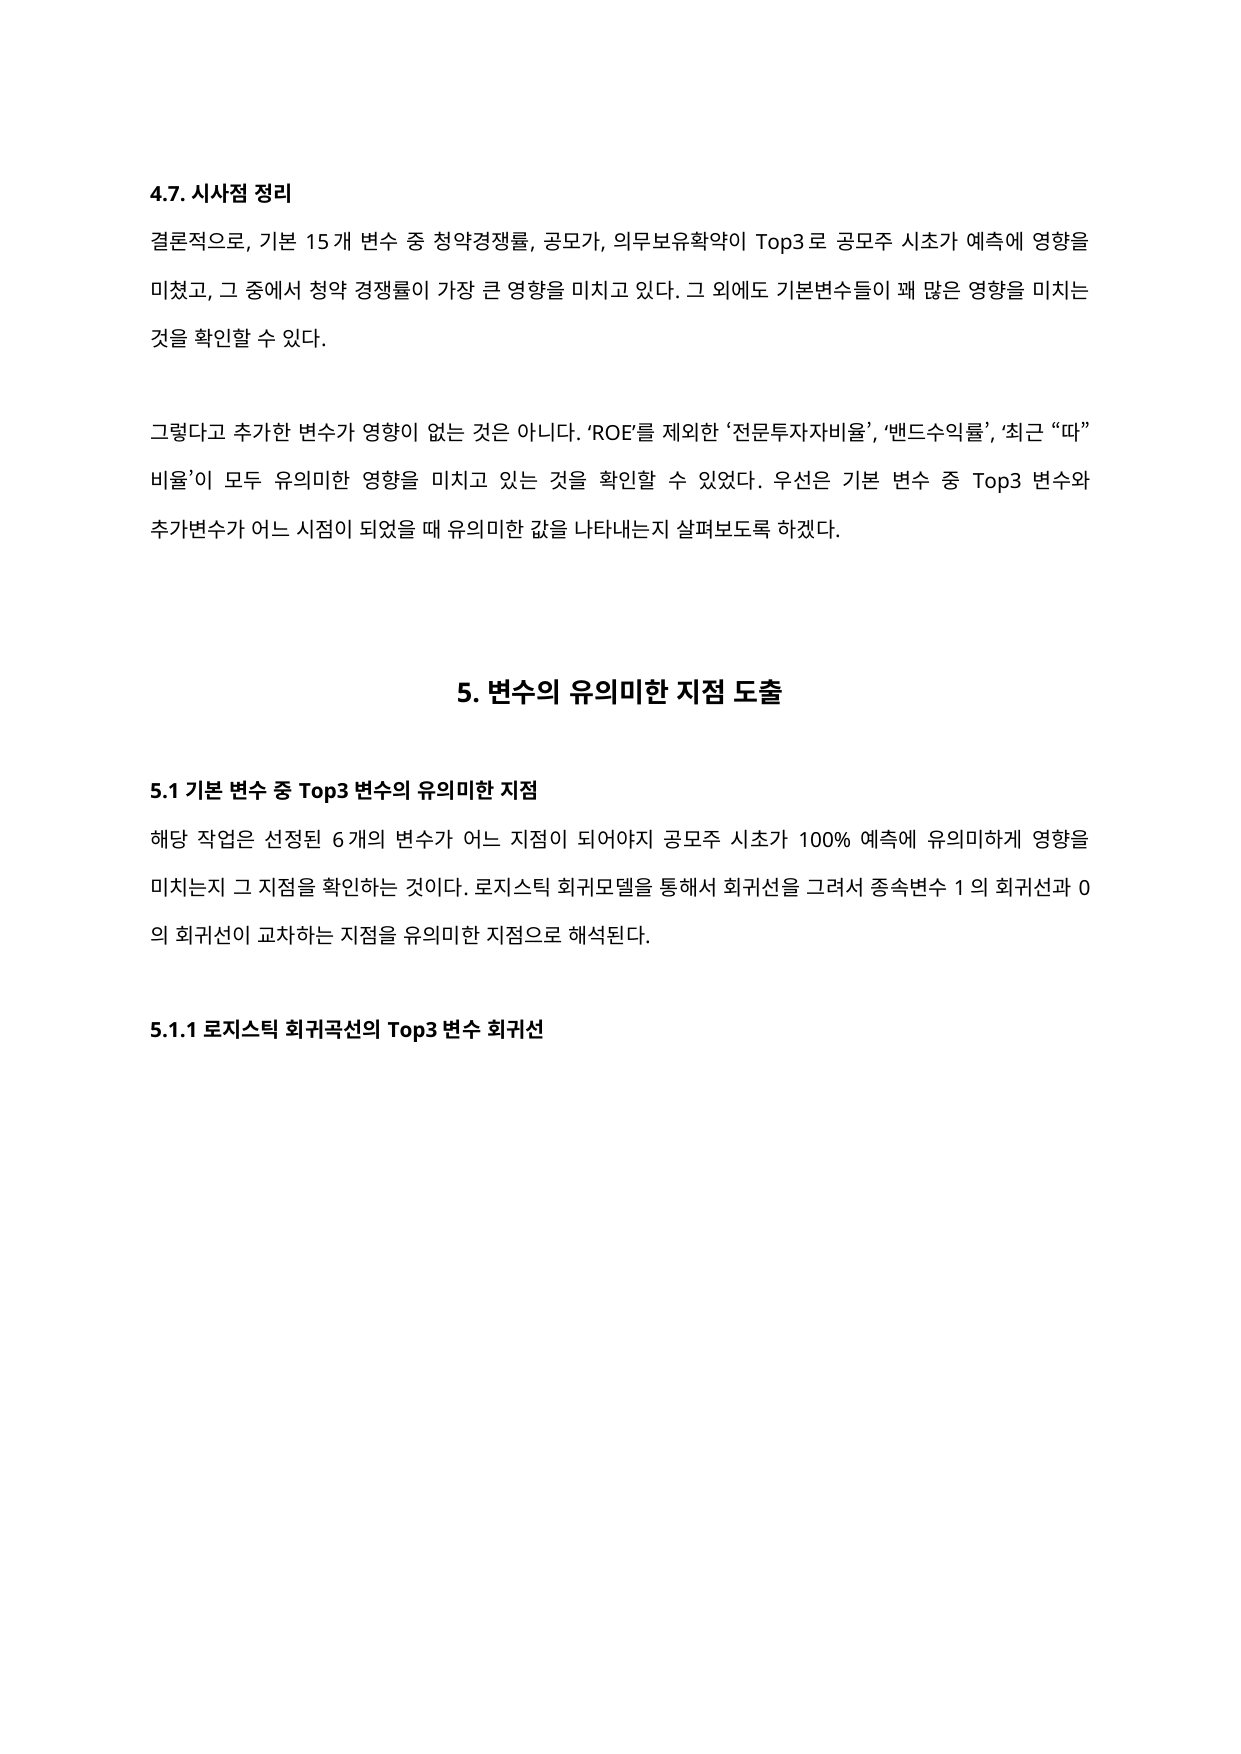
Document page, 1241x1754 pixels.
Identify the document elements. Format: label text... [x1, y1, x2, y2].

text 5. 변수의 유의미한 지점 도출 [150, 671, 1090, 710]
text 결론적으로, 기본 15개 변수 중 청약경쟁률, 공모가, 의무보유확약이 Top3로 공모주 시초가 예측에 영향을 미쳤고, 그 중에서 청약 경쟁률이 가장 큰 영향을 미치고 있다. 그 외에도 기본변수들이 꽤 많은 영향을 미치는 것을 확인할 수 있다. [150, 226, 1090, 353]
text 해당 작업은 선정된 6개의 변수가 어느 지점이 되어야지 공모주 시초가 100% 예측에 유의미하게 영향을 미치는지 그 지점을 확인하는 것이다. 로지스틱 회귀모델을 통해서 회귀선을 그려서 종속변수 1의 회귀선과 0의 회귀선이 교차하는 지점을 유의미한 지점으로 해석된다. [150, 823, 1090, 950]
text 4.7. 시사점 정리 [150, 177, 1090, 207]
text 그렇다고 추가한 변수가 영향이 없는 것은 아니다. ‘ROE’를 제외한 ‘전문투자자비율’, ‘밴드수익률’, ‘최근 “따” 비율’이 모두 유의미한 영향을 미치고 있는 것을 확인할 수 있었다. 우선은 기본 변수 중 Top3 변수와 추가변수가 어느 시점이 되었을 때 유의미한 값을 나타내는지 살펴보도록 하겠다. [150, 416, 1090, 543]
text 5.1.1 로지스틱 회귀곡선의 Top3 변수 회귀선 [150, 1013, 1090, 1044]
text 5.1 기본 변수 중 Top3 변수의 유의미한 지점 [150, 774, 1090, 805]
